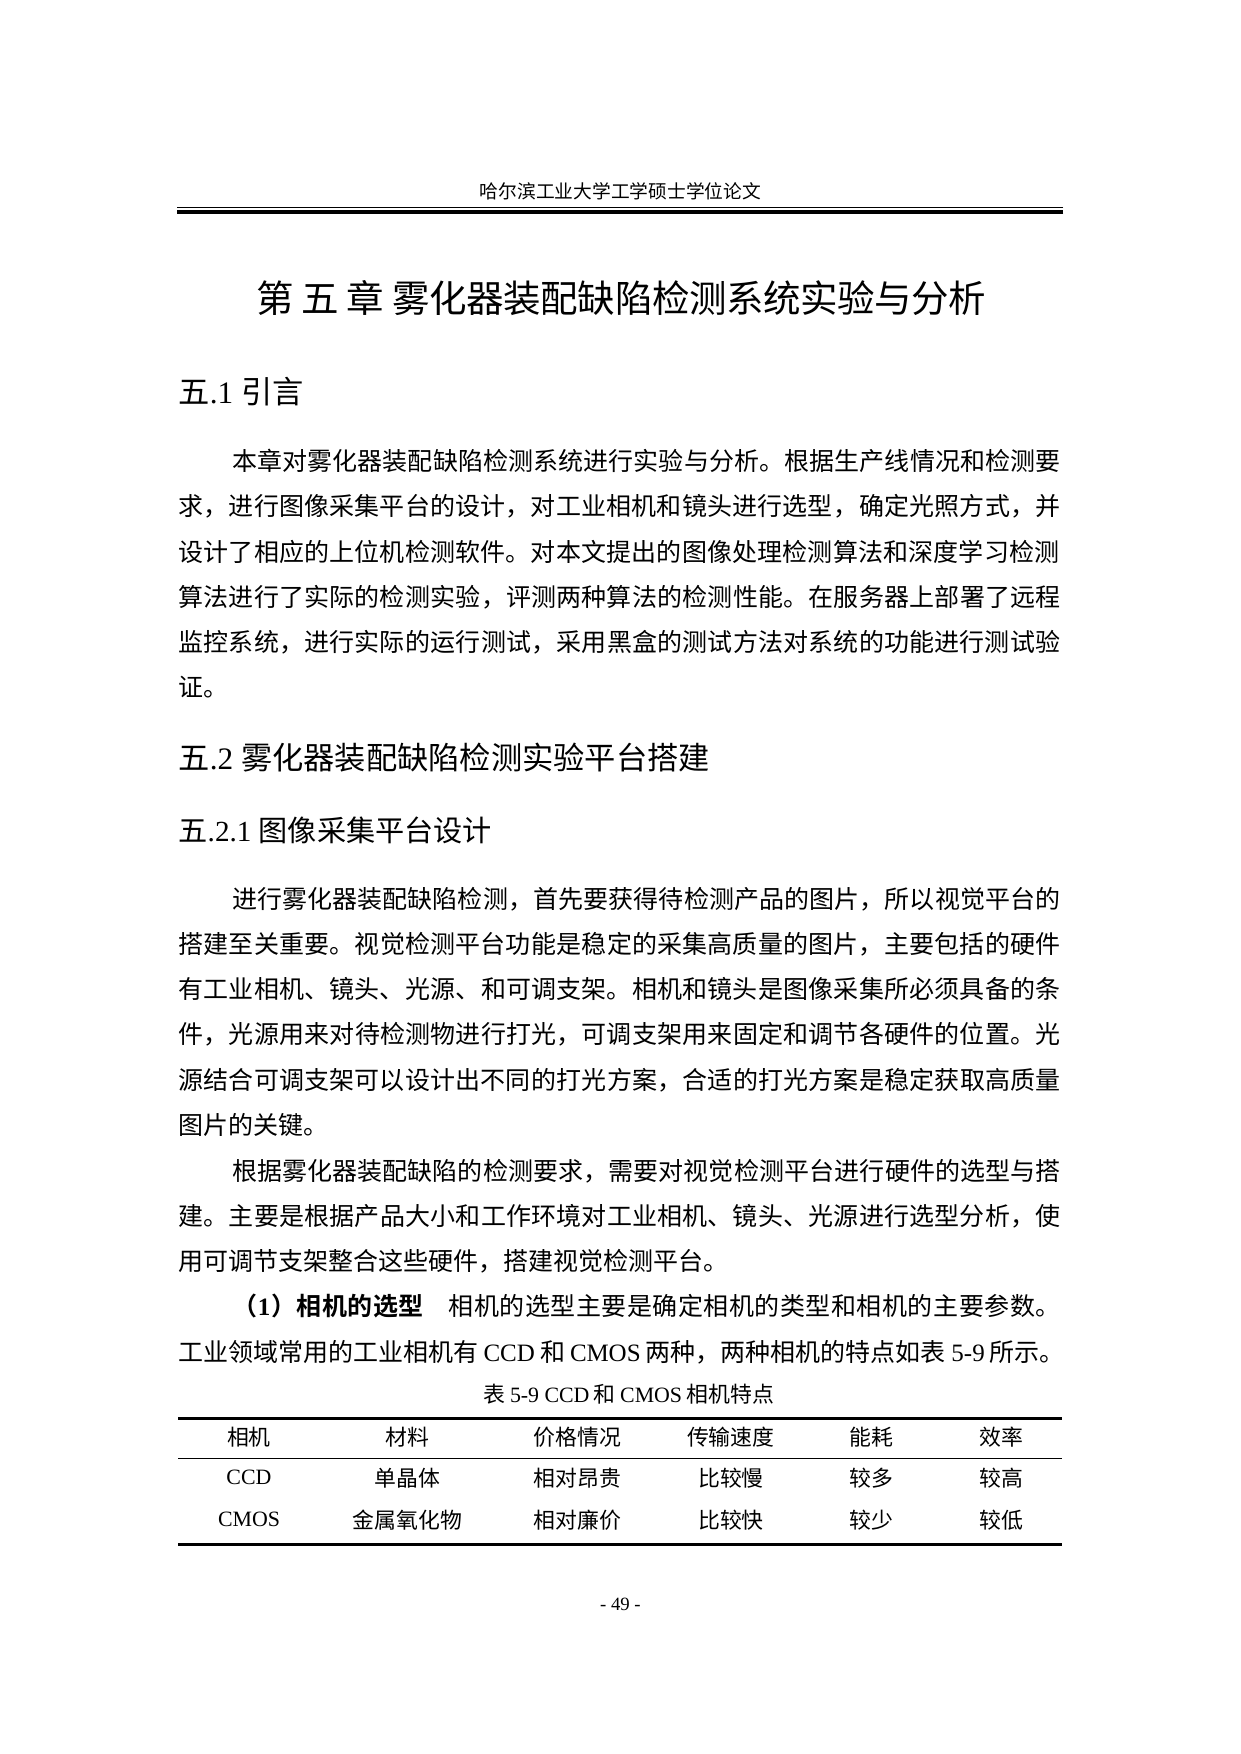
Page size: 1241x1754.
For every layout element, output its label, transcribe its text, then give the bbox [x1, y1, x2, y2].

subtitle 雾化器装配缺陷检测系统实验与分析 [178, 269, 1062, 323]
table_header 传输速度 [659, 1420, 802, 1458]
subtitle 图像采集平台设计 [178, 808, 1062, 850]
table_cell CMOS [178, 1501, 319, 1543]
table_header 相机 [178, 1420, 319, 1458]
table_cell 单晶体 [319, 1459, 496, 1501]
table_cell 较少 [802, 1501, 940, 1543]
table_header 能耗 [802, 1420, 940, 1458]
text 进行雾化器装配缺陷检测，首先要获得待检测产品的图片，所以视觉平台的搭建至关重要。视觉检测平台功能是稳定的采集高质量的图片，主要包括的硬件有工业相机、镜头、光源、和可调支架。相机和镜头是图像采集所必须具备的条件，光源用来对待检测物进行打光，可调支架用来固定和调节各硬件的位置。光源结合可调支架可以设计出不同的打光方案，合适的打光方案是稳定获取高质量图片的关键。 [178, 879, 1062, 1142]
table_cell CCD [178, 1459, 319, 1501]
table_cell 金属氧化物 [319, 1501, 496, 1543]
table_cell 相对昂贵 [496, 1459, 659, 1501]
table_header 材料 [319, 1420, 496, 1458]
text 本章对雾化器装配缺陷检测系统进行实验与分析。根据生产线情况和检测要求，进行图像采集平台的设计，对工业相机和镜头进行选型，确定光照方式，并设计了相应的上位机检测软件。对本文提出的图像处理检测算法和深度学习检测算法进行了实际的检测实验，评测两种算法的检测性能。在服务器上部署了远程监控系统，进行实际的运行测试，采用黑盒的测试方法对系统的功能进行测试验证。 [178, 441, 1062, 704]
table_cell 较多 [802, 1459, 940, 1501]
table_cell 较高 [940, 1459, 1062, 1501]
table_cell 比较快 [659, 1501, 802, 1543]
text 根据雾化器装配缺陷的检测要求，需要对视觉检测平台进行硬件的选型与搭建。主要是根据产品大小和工作环境对工业相机、镜头、光源进行选型分析，使用可调节支架整合这些硬件，搭建视觉检测平台。 [178, 1151, 1062, 1278]
table_header 效率 [940, 1420, 1062, 1458]
table_cell 比较慢 [659, 1459, 802, 1501]
subtitle 雾化器装配缺陷检测实验平台搭建 [178, 733, 1062, 779]
table_cell 相对廉价 [496, 1501, 659, 1543]
subtitle 引言 [178, 367, 1062, 412]
table_cell 较低 [940, 1501, 1062, 1543]
table_header 价格情况 [496, 1420, 659, 1458]
